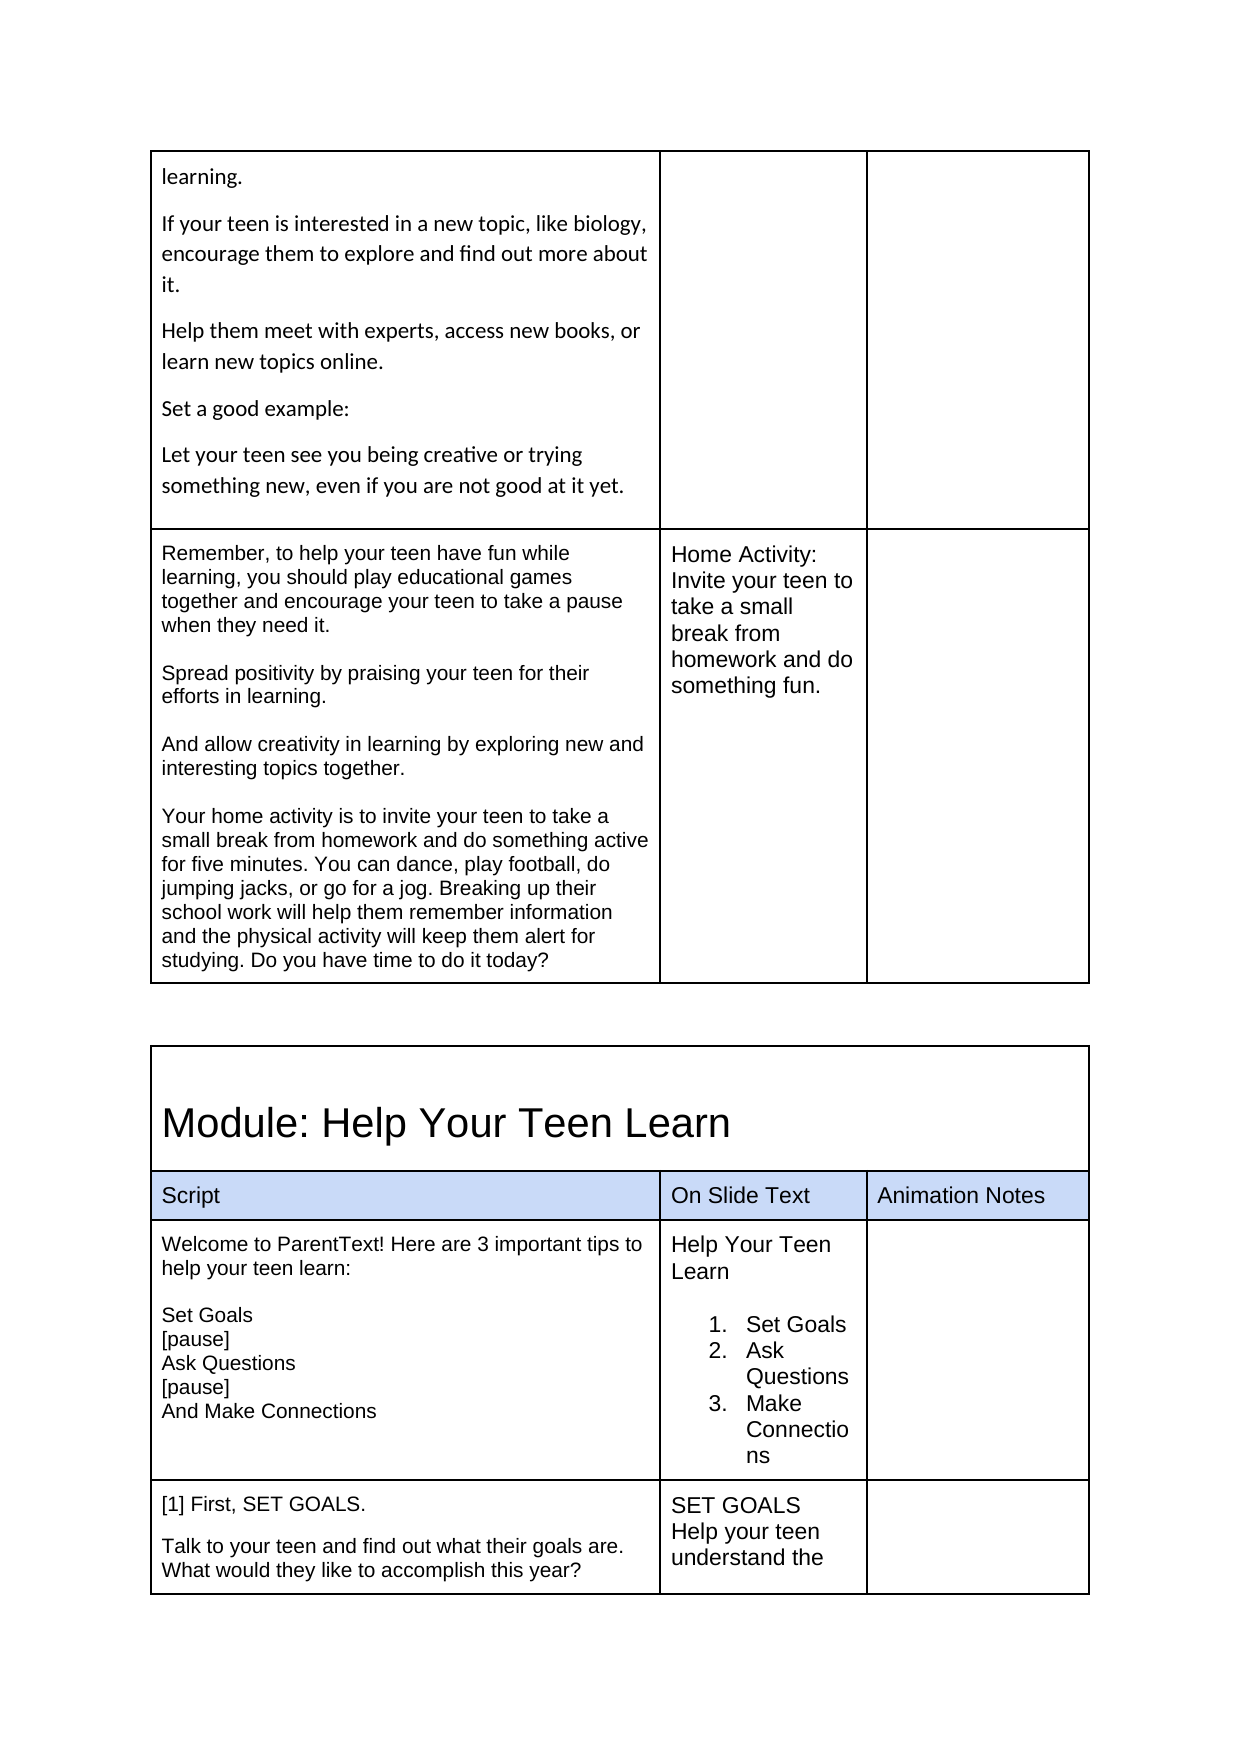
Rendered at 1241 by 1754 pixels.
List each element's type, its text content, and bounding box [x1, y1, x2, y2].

table_cell Welcome to ParentText! Here are 3 important tips to help your teen learn: Set Goals [pause] Ask Questions [pause] And Make Connections [152, 1221, 659, 1479]
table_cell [152, 152, 659, 528]
table_header Module: Help Your Teen Learn [152, 1047, 1088, 1170]
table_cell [661, 1481, 866, 1592]
table_cell Script [152, 1172, 659, 1219]
table_cell [868, 530, 1088, 982]
table_cell On Slide Text [661, 1172, 866, 1219]
table_cell [868, 152, 1088, 528]
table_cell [152, 1481, 659, 1592]
table_cell Animation Notes [868, 1172, 1088, 1219]
table_cell [868, 1481, 1088, 1592]
table_cell [868, 1221, 1088, 1479]
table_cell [661, 152, 866, 528]
table_cell Remember, to help your teen have fun while learning, you should play educational games together and encourage your teen to take a pause when they need it. Spread positivity by praising your teen for their efforts in learning. And allow creativity in learning by exploring new and interesting topics together. Your home activity is to invite your teen to take a small break from homework and do something active for five minutes. You can dance, play football, do jumping jacks, or go for a jog. Breaking up their school work will help them remember information and the physical activity will keep them alert for studying. Do you have time to do it today? [152, 530, 659, 982]
table_cell Home Activity: Invite your teen to take a small break from homework and do something fun. [661, 530, 866, 982]
table_cell Help Your Teen Learn Set Goals Ask Questions Make Connections [661, 1221, 866, 1479]
